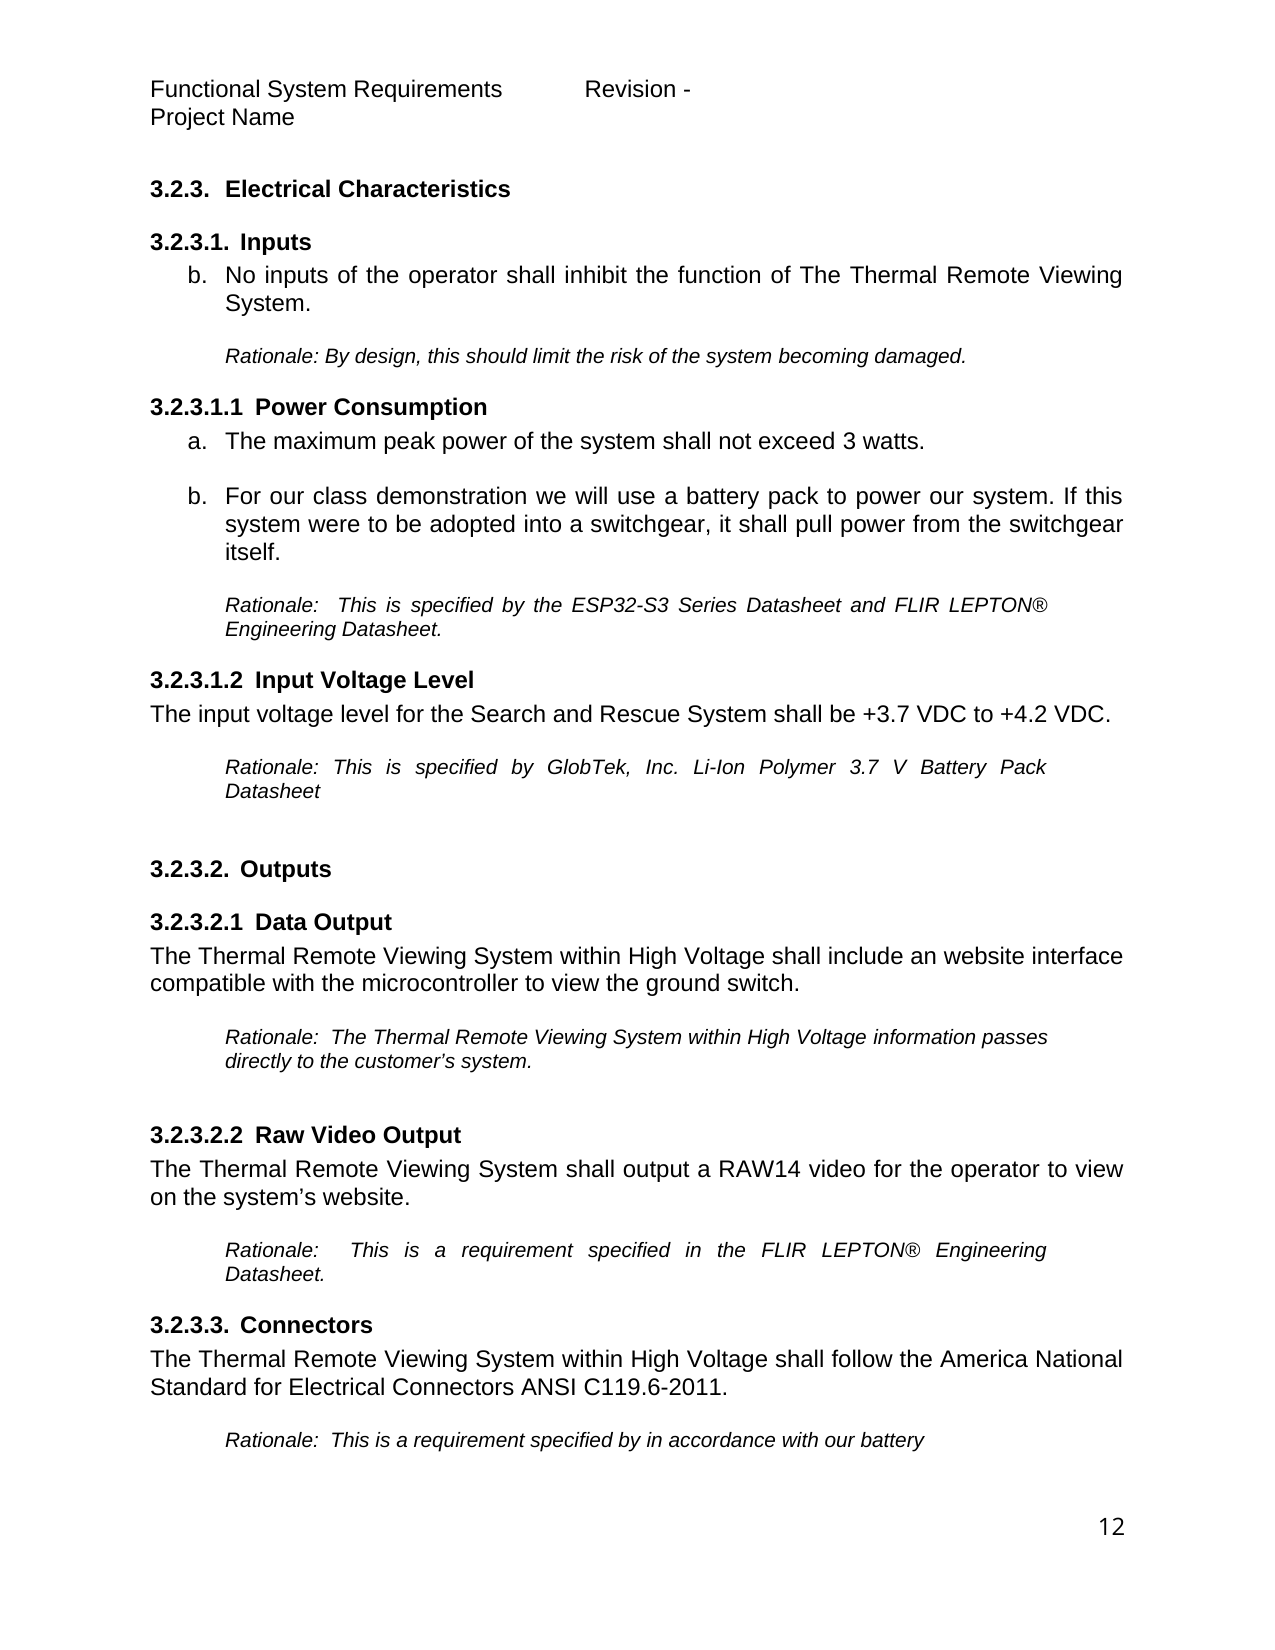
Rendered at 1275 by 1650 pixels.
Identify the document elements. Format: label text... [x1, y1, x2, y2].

subtitle Power Consumption [150, 393, 1125, 421]
subtitle Data Output [150, 908, 1125, 935]
list The maximum peak power of the system shall not exceed 3 watts. [187, 427, 1125, 455]
text The input voltage level for the Search and Rescue System shall be +3.7 VDC to +4.2 VDC. [150, 699, 1125, 727]
subtitle Outputs [150, 855, 1125, 883]
text Rationale: This is a requirement specified by in accordance with our battery [225, 1428, 1050, 1452]
subtitle Connectors [150, 1311, 1125, 1338]
text Rationale: The Thermal Remote Viewing System within High Voltage information passes directly to the customer’s system. [225, 1024, 1050, 1072]
text Rationale: This is specified by the ESP32-S3 Series Datasheet and FLIR LEPTON® Engineering Datasheet. [225, 593, 1050, 641]
text The Thermal Remote Viewing System within High Voltage shall include an website interface compatible with the microcontroller to view the ground switch. [150, 942, 1125, 997]
text The Thermal Remote Viewing System shall output a RAW14 video for the operator to view on the system’s website. [150, 1155, 1125, 1210]
text The Thermal Remote Viewing System within High Voltage shall follow the America National Standard for Electrical Connectors ANSI C119.6-2011. [150, 1345, 1125, 1400]
text Rationale: This is a requirement specified in the FLIR LEPTON® Engineering Datasheet. [225, 1238, 1050, 1286]
text Rationale: By design, this should limit the risk of the system becoming damaged. [225, 344, 1050, 368]
subtitle Raw Video Output [150, 1121, 1125, 1149]
subtitle Inputs [150, 228, 1125, 255]
text Rationale: This is specified by GlobTek, Inc. Li-Ion Polymer 3.7 V Battery Pack Datasheet [225, 755, 1050, 803]
list No inputs of the operator shall inhibit the function of The Thermal Remote Viewing System. [187, 261, 1125, 317]
subtitle Input Voltage Level [150, 666, 1125, 693]
list For our class demonstration we will use a battery pack to power our system. If this system were to be adopted into a switchgear, it shall pull power from the switchgear itself. [187, 482, 1125, 565]
subtitle Electrical Characteristics [150, 175, 1125, 203]
